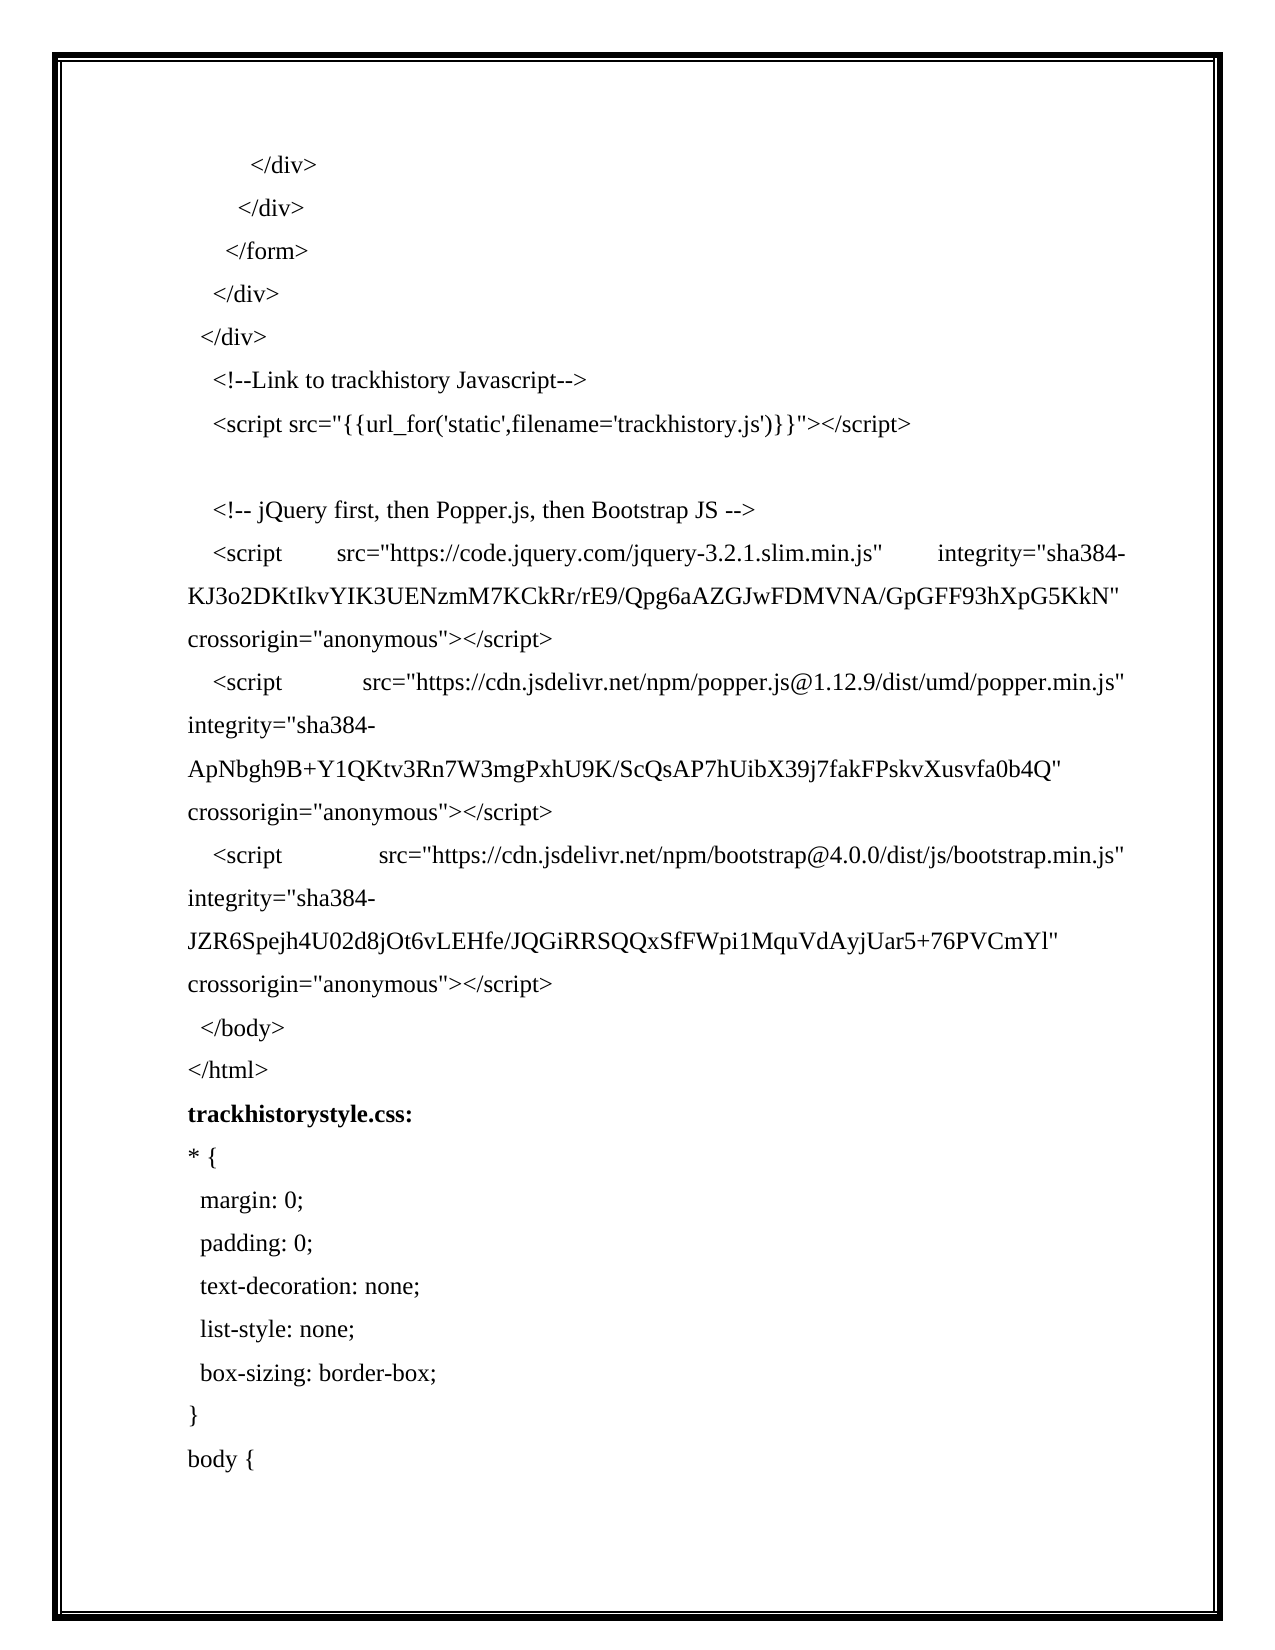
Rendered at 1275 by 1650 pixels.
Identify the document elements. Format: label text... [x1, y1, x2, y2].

text </body> [200, 1013, 1198, 1041]
text padding: 0; [200, 1228, 1198, 1257]
text </div> [200, 322, 1198, 351]
text <script src="{{url_for('static',filename='trackhistory.js')}}"></script> [212, 409, 1198, 437]
text box-sizing: border-box; [200, 1358, 1198, 1386]
text <script src="https://cdn.jsdelivr.net/npm/bootstrap@4.0.0/dist/js/bootstrap.min.js" integrity="sha384- JZR6Spejh4U02d8jOt6vLEHfe/JQGiRRSQQxSfFWpi1MquVdAyjUar5+76PVCmYl" crossorigin="anonymous"></script> [187, 840, 1126, 998]
text * { [187, 1142, 1198, 1171]
text </html> [187, 1056, 1198, 1084]
text body { [187, 1444, 1198, 1473]
text </div> [237, 193, 1198, 222]
text </form> [225, 236, 1198, 265]
text <!--Link to trackhistory Javascript--> [212, 365, 1198, 394]
text <!-- jQuery first, then Popper.js, then Bootstrap JS --> [212, 495, 1198, 524]
subtitle trackhistorystyle.css: [187, 1099, 1198, 1128]
text </div> [212, 279, 1198, 308]
text <script src="https://code.jquery.com/jquery-3.2.1.slim.min.js" integrity="sha384- KJ3o2DKtIkvYIK3UENzmM7KCkRr/rE9/Qpg6aAZGJwFDMVNA/GpGFF93hXpG5KkN" crossorigin="anonymous"></script> [187, 538, 1126, 653]
text margin: 0; [200, 1185, 1198, 1214]
text text-decoration: none; list-style: none; [200, 1271, 420, 1343]
text <script src="https://cdn.jsdelivr.net/npm/popper.js@1.12.9/dist/umd/popper.min.js" integrity="sha384- ApNbgh9B+Y1QKtv3Rn7W3mgPxhU9K/ScQsAP7hUibX39j7fakFPskvXusvfa0b4Q" crossorigin="anonymous"></script> [187, 667, 1125, 826]
text } [187, 1401, 1198, 1429]
text </div> [250, 150, 1198, 179]
